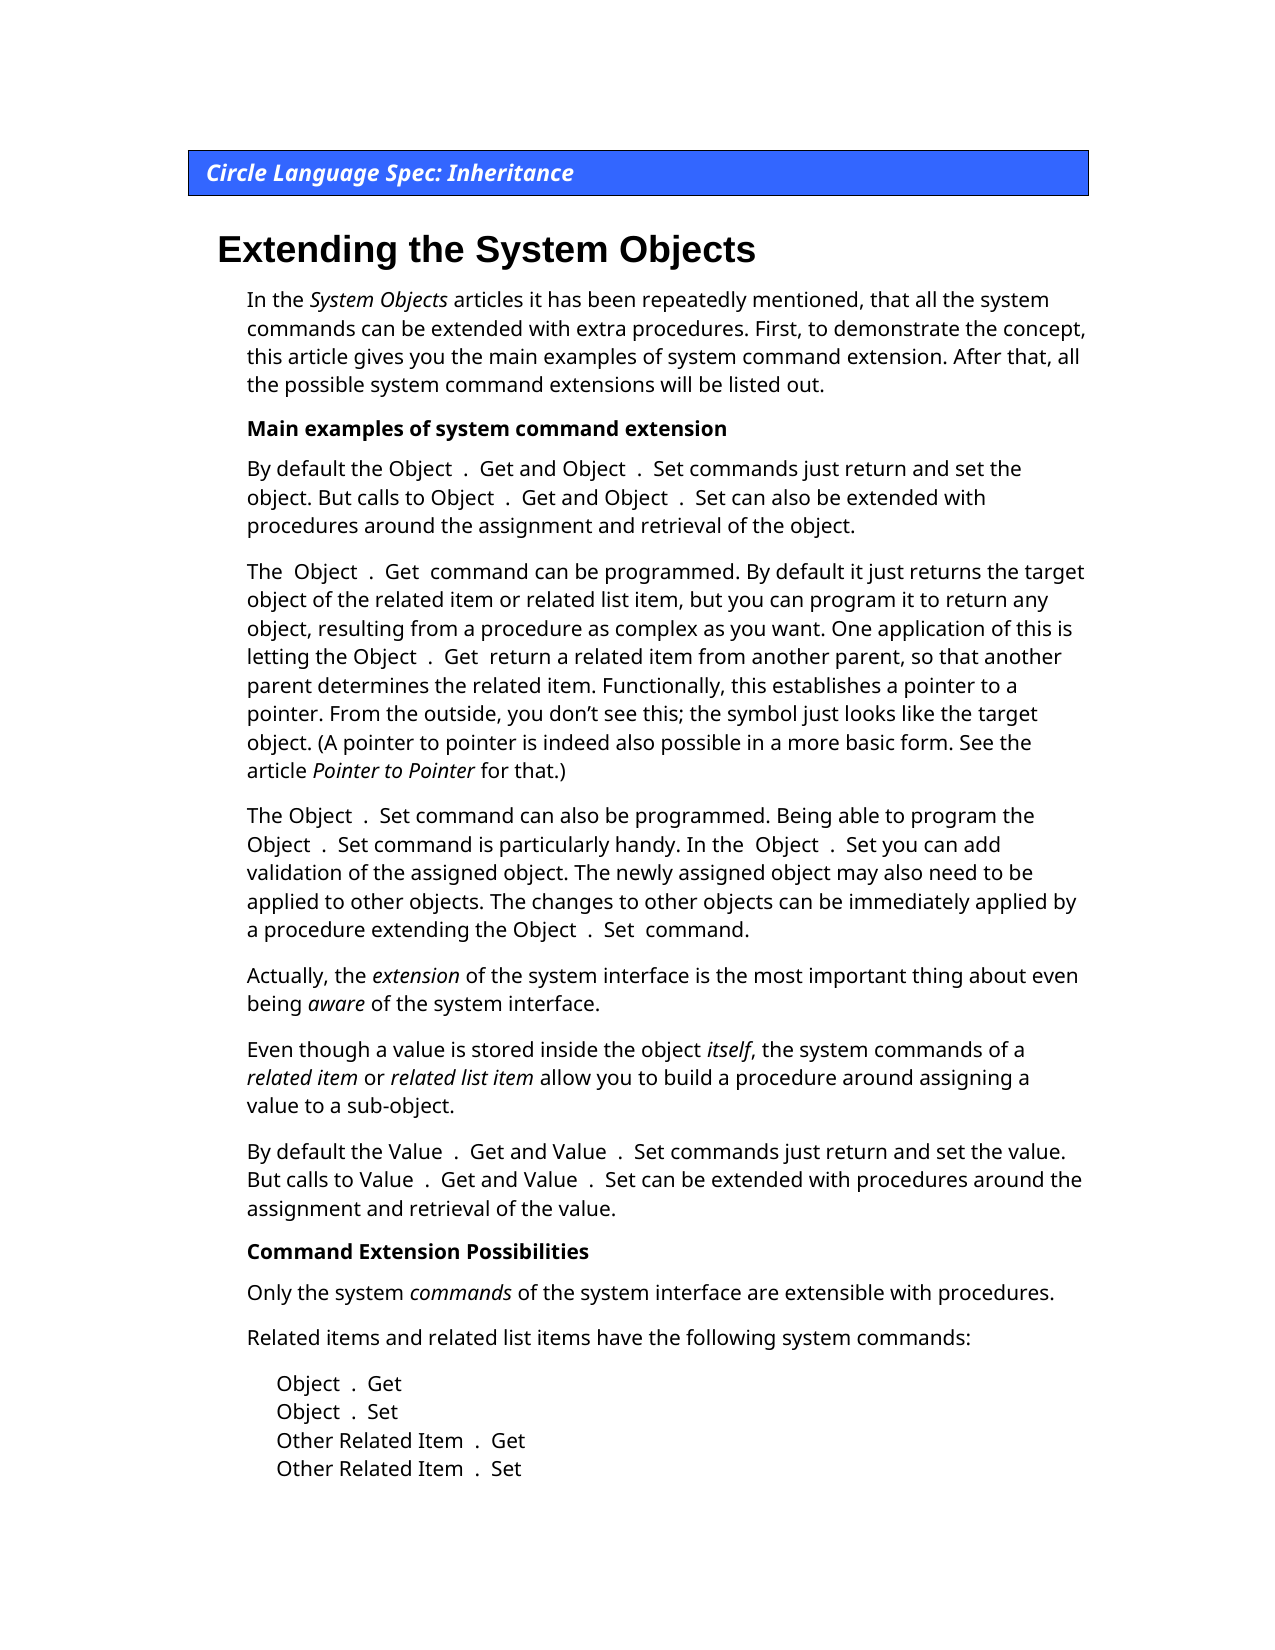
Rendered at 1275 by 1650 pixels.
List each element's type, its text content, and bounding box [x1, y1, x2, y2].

text The Object . Set command can also be programmed. Being able to program the Object . Set command is particularly handy. In the Object . Set you can add validation of the assigned object. The newly assigned object may also need to be applied to other objects. The changes to other objects can be immediately applied by a procedure extending the Object . Set command. [247, 802, 1087, 944]
table_header Circle Language Spec: Inheritance [189, 151, 1088, 195]
subtitle Command Extension Possibilities [247, 1237, 1087, 1266]
text Other Related Item . Get [276, 1426, 1087, 1454]
text By default the Object . Get and Object . Set commands just return and set the object. But calls to Object . Get and Object . Set can also be extended with procedures around the assignment and retrieval of the object. [247, 454, 1087, 540]
text Only the system commands of the system interface are extensible with procedures. [247, 1278, 1087, 1306]
text Actually, the extension of the system interface is the most important thing about even being aware of the system interface. [247, 961, 1087, 1018]
text Object . Set [276, 1397, 1087, 1426]
subtitle Extending the System Objects [217, 228, 1087, 271]
text In the System Objects articles it has been repeatedly mentioned, that all the system commands can be extended with extra procedures. First, to demonstrate the concept, this article gives you the main examples of system command extension. After that, all the possible system command extensions will be listed out. [247, 285, 1087, 399]
text The Object . Get command can be programmed. By default it just returns the target object of the related item or related list item, but you can program it to return any object, resulting from a procedure as complex as you want. One application of this is letting the Object . Get return a related item from another parent, so that another parent determines the related item. Functionally, this establishes a pointer to a pointer. From the outside, you don’t see this; the symbol just looks like the target object. (A pointer to pointer is indeed also possible in a more basic form. See the article Pointer to Pointer for that.) [247, 557, 1087, 784]
text Related items and related list items have the following system commands: [247, 1323, 1087, 1352]
text Other Related Item . Set [276, 1454, 1087, 1483]
text Object . Get [276, 1369, 1087, 1397]
text Even though a value is stored inside the object itself, the system commands of a related item or related list item allow you to build a procedure around assigning a value to a sub-object. [247, 1035, 1087, 1120]
subtitle Main examples of system command extension [247, 414, 1087, 442]
text By default the Value . Get and Value . Set commands just return and set the value. But calls to Value . Get and Value . Set can be extended with procedures around the assignment and retrieval of the value. [247, 1137, 1087, 1222]
